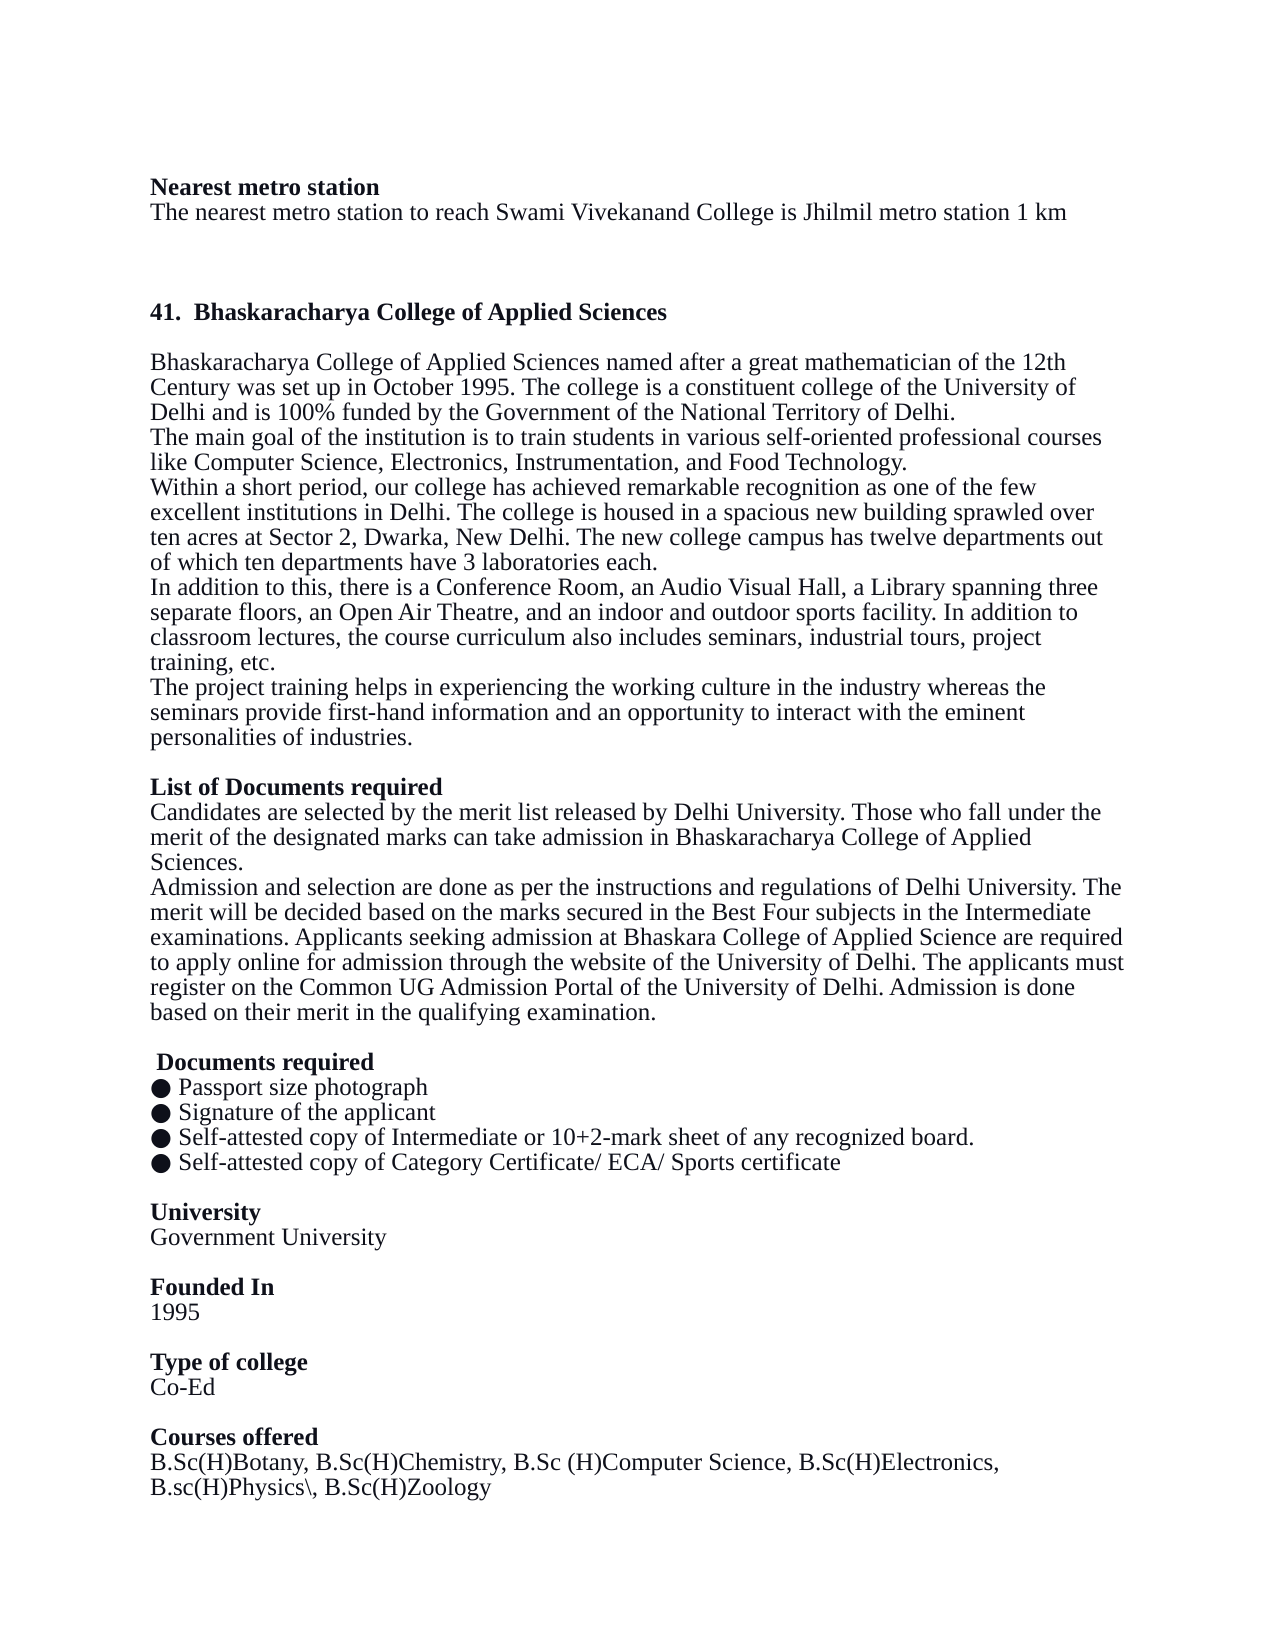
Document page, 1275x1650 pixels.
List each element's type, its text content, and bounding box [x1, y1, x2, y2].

text B.Sc(H)Botany, B.Sc(H)Chemistry, B.Sc (H)Computer Science, B.Sc(H)Electronics, B.sc(H)Physics\, B.Sc(H)Zoology [150, 1450, 1125, 1500]
text Within a short period, our college has achieved remarkable recognition as one of the few [150, 475, 1125, 500]
text ● Self-attested copy of Category Certificate/ ECA/ Sports certificate [150, 1150, 1125, 1175]
text Founded In [150, 1275, 1125, 1300]
text University [150, 1200, 1125, 1225]
text List of Documents required [150, 775, 1125, 800]
text ● Self-attested copy of Intermediate or 10+2-mark sheet of any recognized board. [150, 1125, 1125, 1150]
text excellent institutions in Delhi. The college is housed in a spacious new building sprawled over ten acres at Sector 2, Dwarka, New Delhi. The new college campus has twelve departments out of which ten departments have 3 laboratories each. [150, 500, 1125, 575]
text ● Passport size photograph [150, 1075, 1125, 1100]
text Co-Ed [150, 1375, 1125, 1400]
text Type of college [150, 1350, 1125, 1375]
text Admission and selection are done as per the instructions and regulations of Delhi University. The merit will be decided based on the marks secured in the Best Four subjects in the Intermediate examinations. Applicants seeking admission at Bhaskara College of Applied Science are required to apply online for admission through the website of the University of Delhi. The applicants must register on the Common UG Admission Portal of the University of Delhi. Admission is done based on their merit in the qualifying examination. [150, 875, 1125, 1025]
text Courses offered [150, 1425, 1125, 1450]
text The project training helps in experiencing the working culture in the industry whereas the seminars provide first-hand information and an opportunity to interact with the eminent personalities of industries. [150, 675, 1125, 750]
text ● Signature of the applicant [150, 1100, 1125, 1125]
text Government University [150, 1225, 1125, 1250]
text 41. Bhaskaracharya College of Applied Sciences [150, 300, 1125, 325]
text The main goal of the institution is to train students in various self-oriented professional courses like Computer Science, Electronics, Instrumentation, and Food Technology. [150, 425, 1125, 475]
text In addition to this, there is a Conference Room, an Audio Visual Hall, a Library spanning three separate floors, an Open Air Theatre, and an indoor and outdoor sports facility. In addition to classroom lectures, the course curriculum also includes seminars, industrial tours, project training, etc. [150, 575, 1125, 675]
text Bhaskaracharya College of Applied Sciences named after a great mathematician of the 12th Century was set up in October 1995. The college is a constituent college of the University of Delhi and is 100% funded by the Government of the National Territory of Delhi. [150, 350, 1125, 425]
text The nearest metro station to reach Swami Vivekanand College is Jhilmil metro station 1 km [150, 200, 1125, 225]
text 1995 [150, 1300, 1125, 1325]
text Candidates are selected by the merit list released by Delhi University. Those who fall under the merit of the designated marks can take admission in Bhaskaracharya College of Applied Sciences. [150, 800, 1125, 875]
text Documents required [150, 1050, 1125, 1075]
text Nearest metro station [150, 175, 1125, 200]
